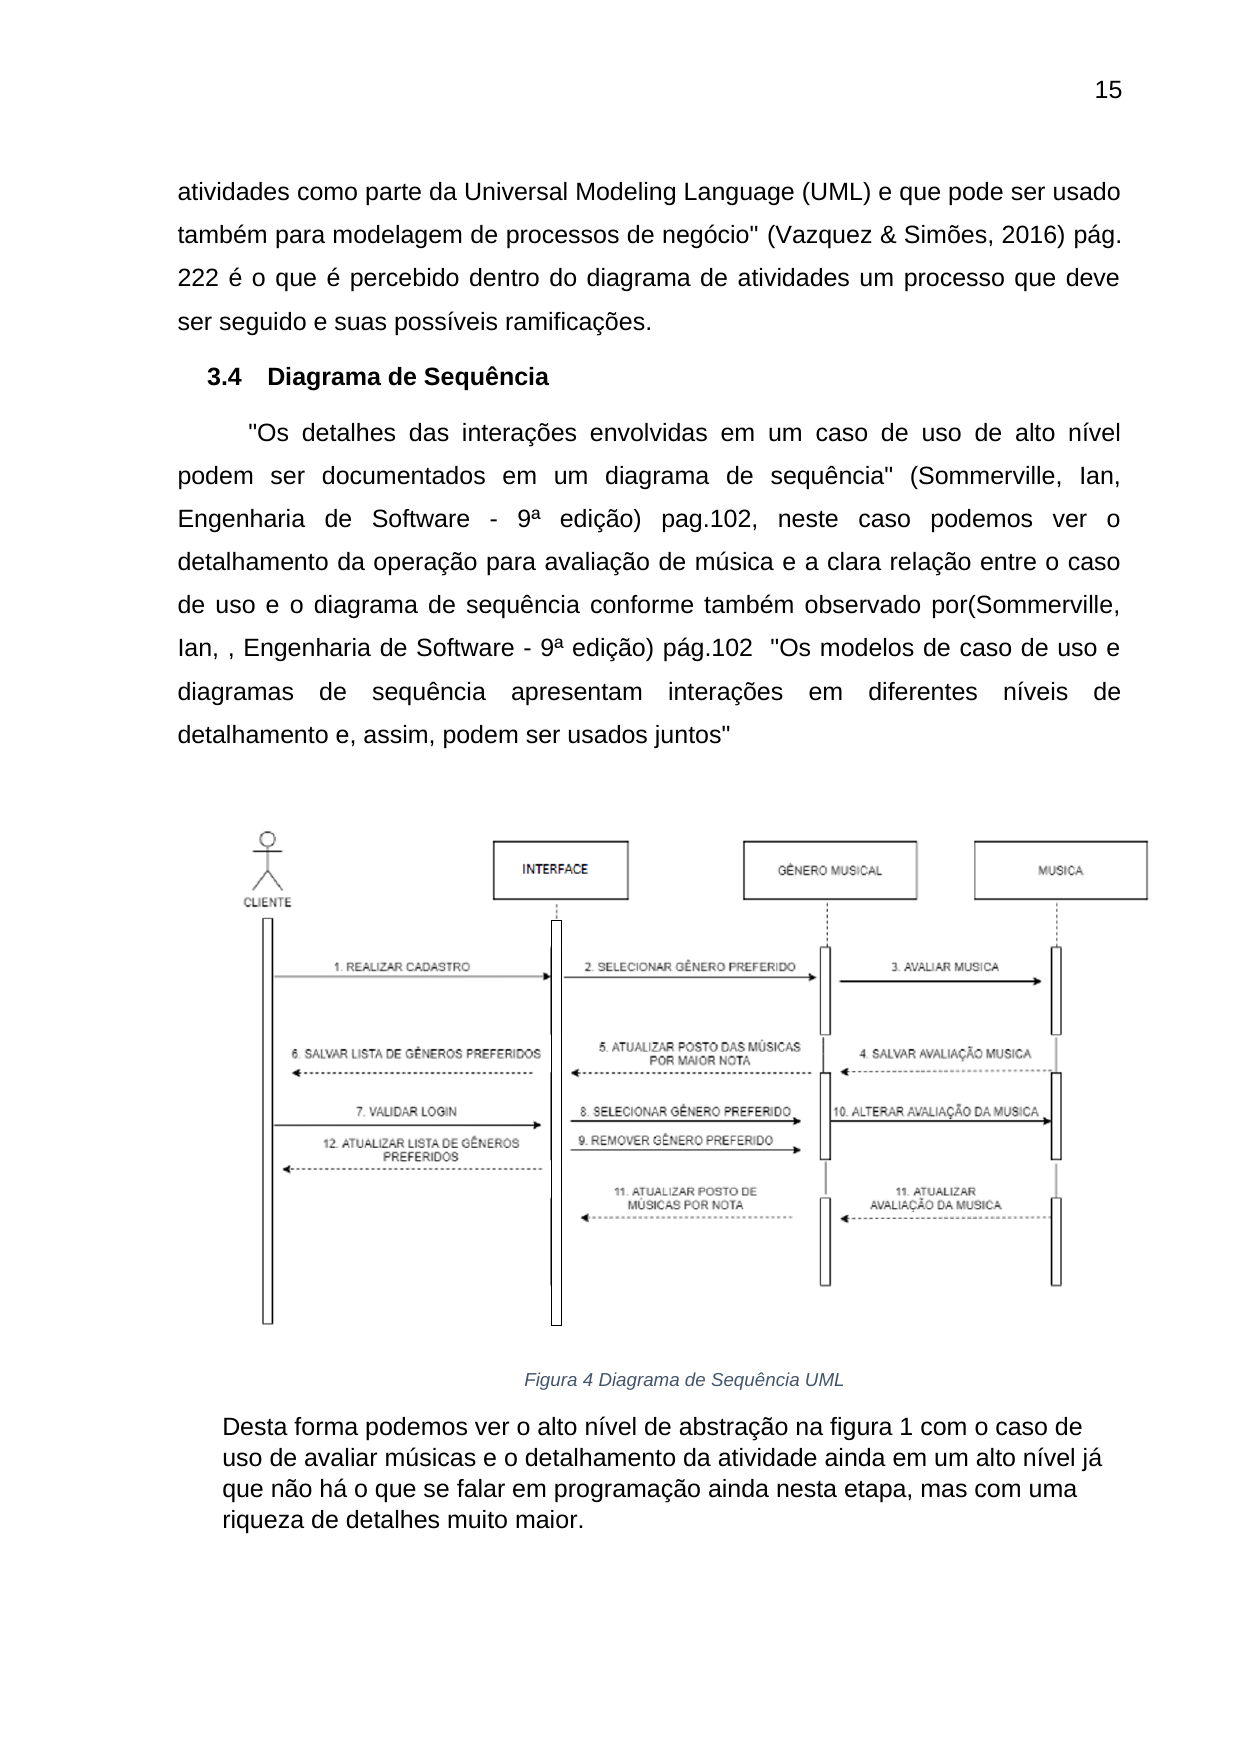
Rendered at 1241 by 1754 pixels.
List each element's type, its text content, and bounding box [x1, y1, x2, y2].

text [177, 177, 1122, 335]
text "Os detalhes das interações envolvidas em um caso de uso de alto nível podem ser documentados em um diagrama de sequência" (Sommerville, Ian, Engenharia de Software - 9ª edição) pag.102, neste caso podemos ver o detalhamento da operação para avaliação de música e a clara relação entre o caso de uso e o diagrama de sequência conforme também observado por(Sommerville, Ian, , Engenharia de Software - 9ª edição) pág.102 "Os modelos de caso de uso e diagramas de sequência apresentam interações em diferentes níveis de detalhamento e, assim, podem ser usados juntos" [177, 418, 1122, 748]
text Desta forma podemos ver o alto nível de abstração na figura 1 com o caso de uso de avaliar músicas e o detalhamento da atividade ainda em um alto nível já que não há o que se falar em programação ainda nesta etapa, mas com uma riqueza de detalhes muito maior. [222, 1411, 1122, 1533]
subtitle Diagrama de Sequência [207, 362, 1122, 391]
picture [222, 775, 1162, 1369]
text Figura 4 Diagrama de Sequência UML [177, 1369, 1122, 1391]
